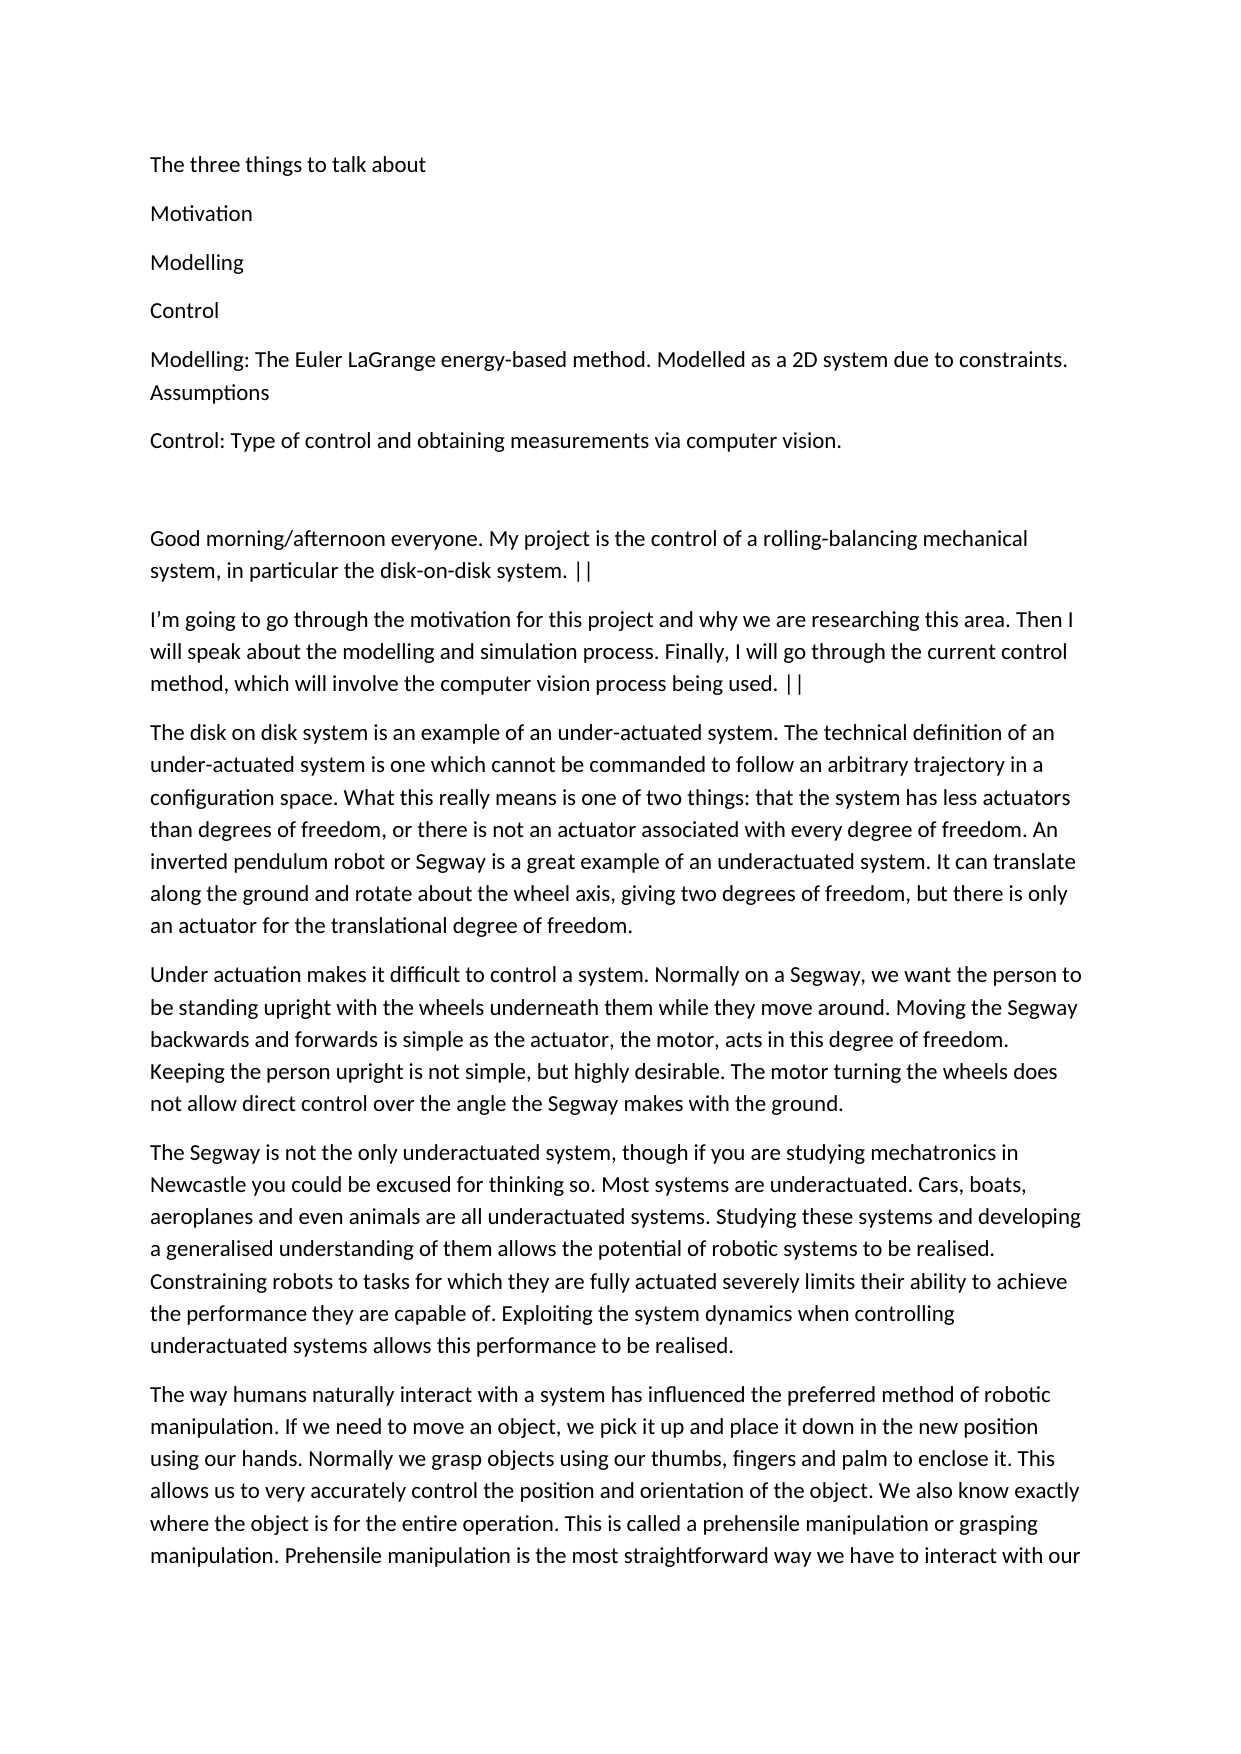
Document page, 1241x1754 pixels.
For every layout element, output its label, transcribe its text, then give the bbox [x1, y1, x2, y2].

text The Segway is not the only underactuated system, though if you are studying mechatronics in Newcastle you could be excused for thinking so. Most systems are underactuated. Cars, boats, aeroplanes and even animals are all underactuated systems. Studying these systems and developing a generalised understanding of them allows the potential of robotic systems to be realised. Constraining robots to tasks for which they are fully actuated severely limits their ability to achieve the performance they are capable of. Exploiting the system dynamics when controlling underactuated systems allows this performance to be realised. [150, 1138, 1090, 1359]
text I’m going to go through the motivation for this project and why we are researching this area. Then I will speak about the modelling and simulation process. Finally, I will go through the current control method, which will involve the computer vision process being used. || [150, 605, 1090, 698]
text Motivation [150, 199, 1090, 227]
text Modelling: The Euler LaGrange energy-based method. Modelled as a 2D system due to constraints. Assumptions [150, 345, 1090, 406]
text Control [150, 297, 1090, 324]
text The disk on disk system is an example of an under-actuated system. The technical definition of an under-actuated system is one which cannot be commanded to follow an arbitrary trajectory in a configuration space. What this really means is one of two things: that the system has less actuators than degrees of freedom, or there is not an actuator associated with every degree of freedom. An inverted pendulum robot or Segway is a great example of an underactuated system. It can translate along the ground and rotate about the wheel axis, giving two degrees of freedom, but there is only an actuator for the translational degree of freedom. [150, 718, 1090, 939]
text Good morning/afternoon everyone. My project is the control of a rolling-balancing mechanical system, in particular the disk-on-disk system. || [150, 524, 1090, 584]
text Modelling [150, 248, 1090, 276]
text The three things to talk about [150, 150, 1090, 178]
text Under actuation makes it difficult to control a system. Normally on a Segway, we want the person to be standing upright with the wheels underneath them while they move around. Moving the Segway backwards and forwards is simple as the actuator, the motor, acts in this degree of freedom. Keeping the person upright is not simple, but highly desirable. The motor turning the wheels does not allow direct control over the angle the Segway makes with the ground. [150, 960, 1090, 1117]
text Control: Type of control and obtaining measurements via computer vision. [150, 426, 1090, 454]
